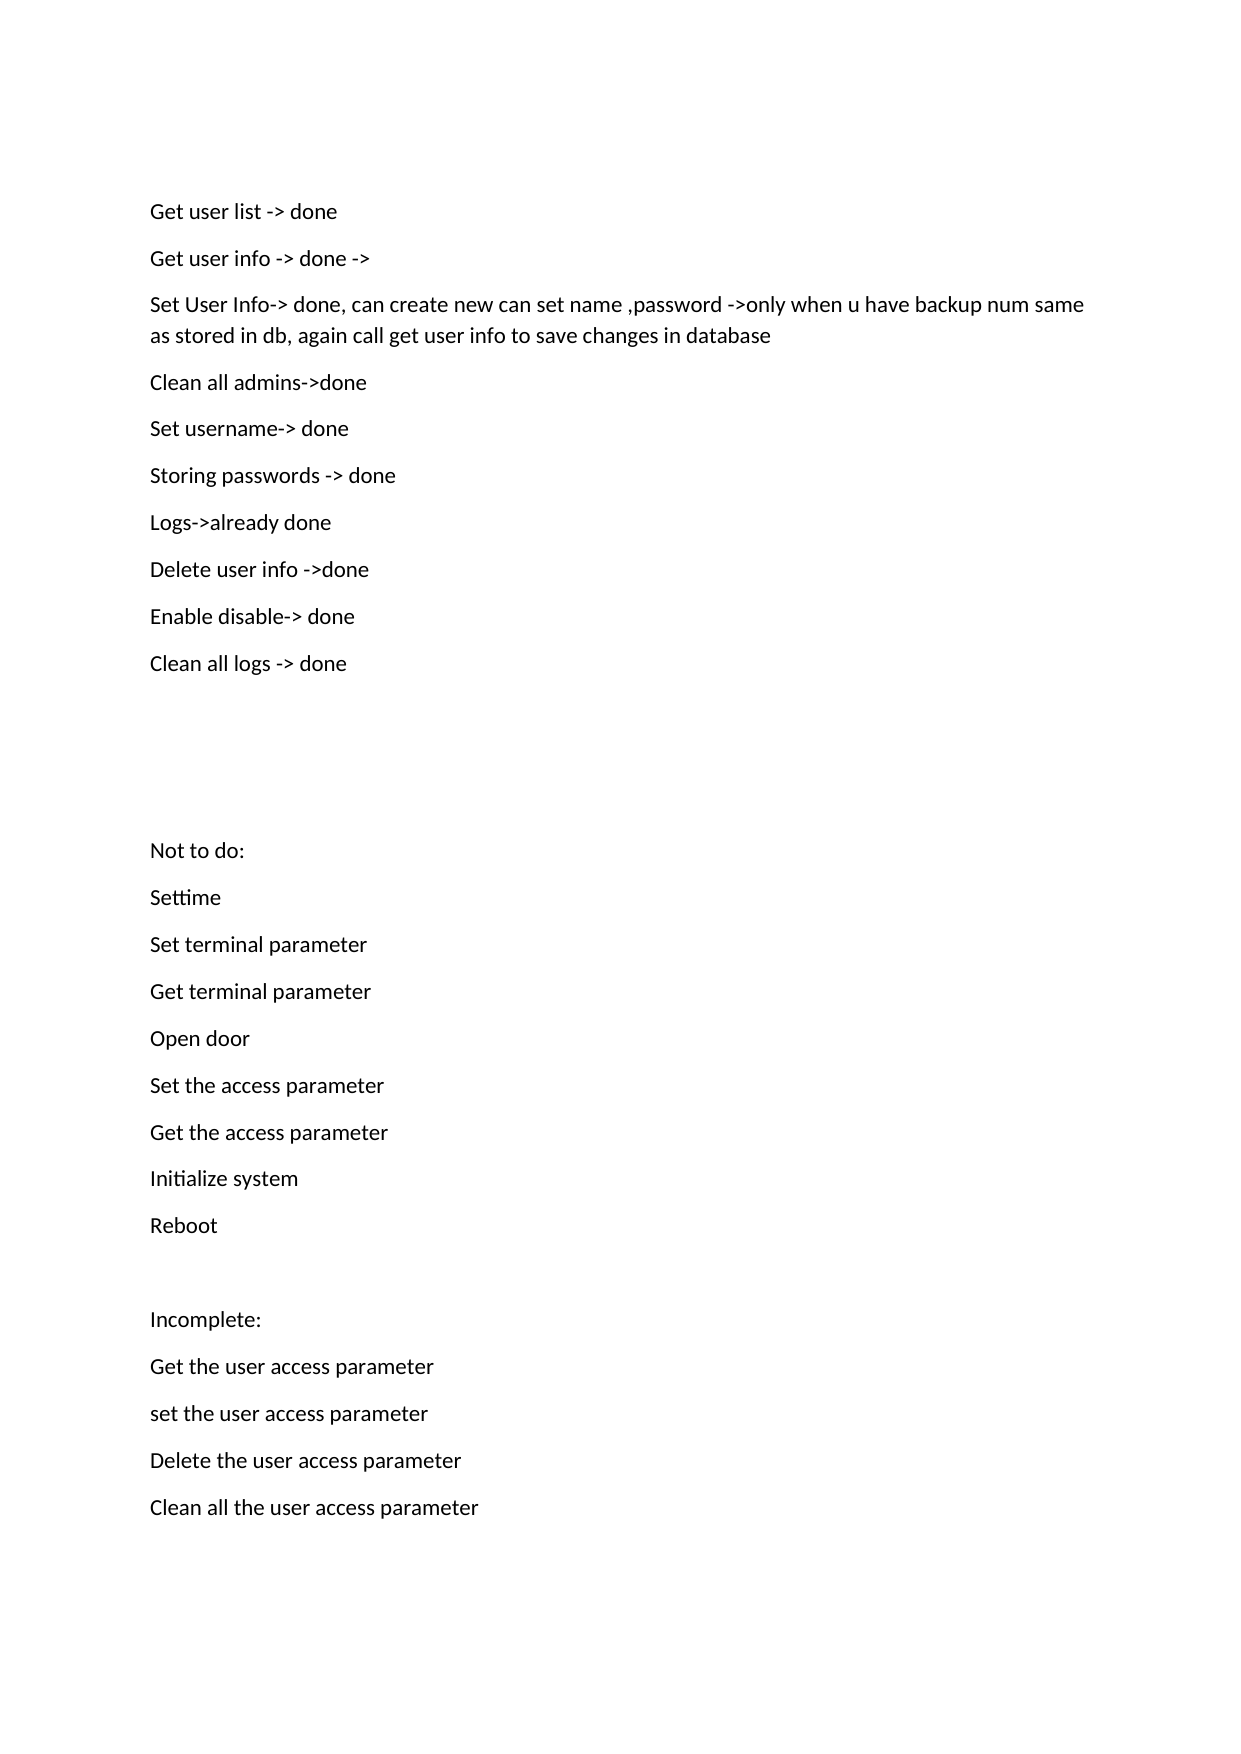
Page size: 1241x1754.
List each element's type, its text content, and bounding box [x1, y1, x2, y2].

text Get user list -> done [150, 197, 1090, 225]
text Clean all logs -> done [150, 649, 1090, 677]
text Open door [150, 1024, 1090, 1052]
text Reboot [150, 1211, 1090, 1239]
text Set terminal parameter [150, 930, 1090, 958]
text Delete user info ->done [150, 555, 1090, 583]
text Enable disable-> done [150, 602, 1090, 630]
text Settime [150, 883, 1090, 911]
text Clean all the user access parameter [150, 1493, 1090, 1521]
text Storing passwords -> done [150, 461, 1090, 489]
text Set the access parameter [150, 1071, 1090, 1099]
text Get user info -> done -> [150, 244, 1090, 272]
text Set User Info-> done, can create new can set name ,password ->only when u have backup num same as stored in db, again call get user info to save changes in database [150, 291, 1090, 349]
text Logs->already done [150, 508, 1090, 536]
text Not to do: [150, 836, 1090, 864]
text Get the user access parameter [150, 1352, 1090, 1380]
text Set username-> done [150, 414, 1090, 443]
text Get terminal parameter [150, 977, 1090, 1005]
text Clean all admins->done [150, 368, 1090, 396]
text Get the access parameter [150, 1118, 1090, 1146]
text set the user access parameter [150, 1399, 1090, 1427]
text Initialize system [150, 1164, 1090, 1193]
text Delete the user access parameter [150, 1446, 1090, 1474]
text Incomplete: [150, 1305, 1090, 1333]
